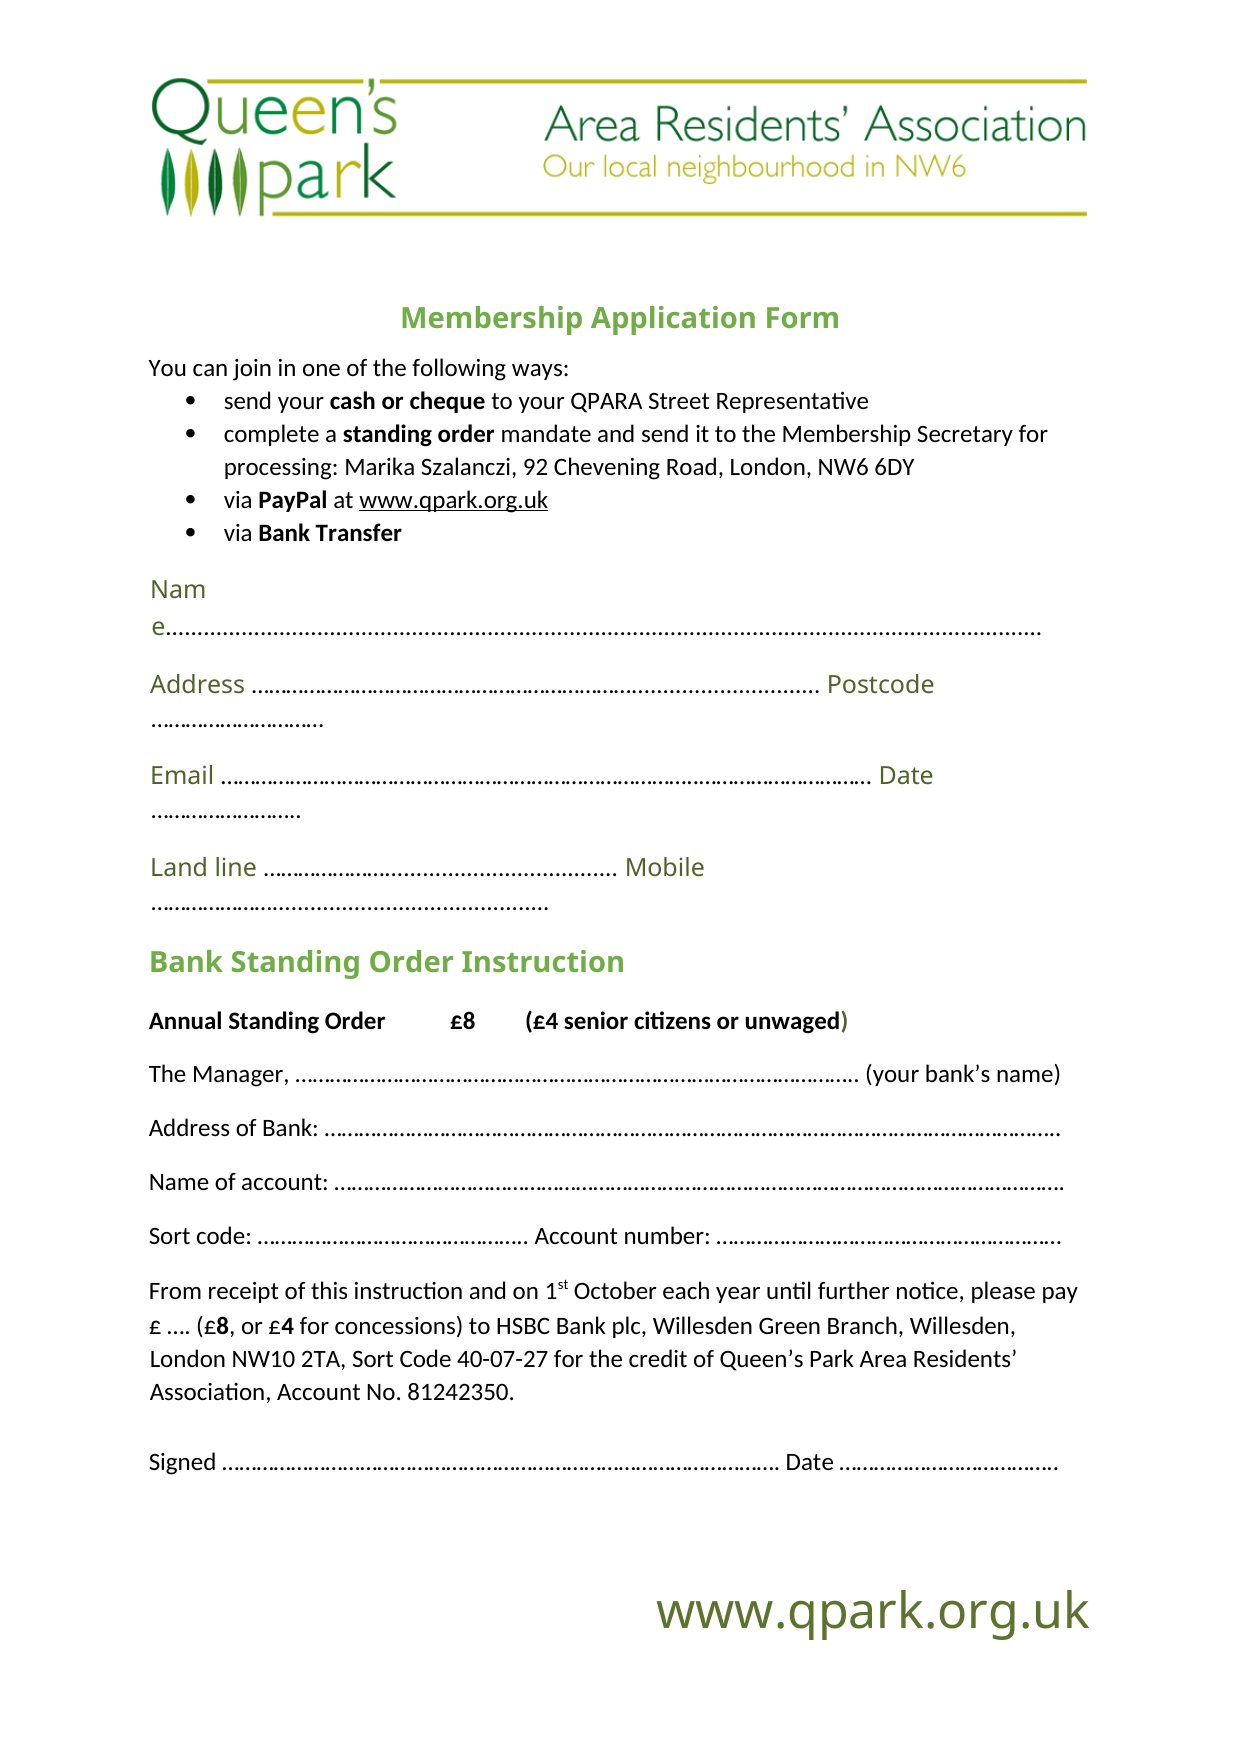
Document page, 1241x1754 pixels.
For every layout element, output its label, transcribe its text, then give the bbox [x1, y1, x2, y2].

text Signed ……………………………………………………………………………………. Date ……………………………….. [148, 1446, 1090, 1477]
text Membership Application Form [150, 297, 1090, 337]
text You can join in one of the following ways: [148, 352, 1090, 383]
text Address of Bank: ……………………………………………………………………………………………………………….. [148, 1112, 1090, 1143]
text Land line …………………..................................... Mobile …………………............................................ [150, 850, 1090, 917]
text Email ………………………………………………………………………..………………………… Date …………………….. [150, 758, 1090, 825]
list send your cash or cheque to your QPARA Street Representative [186, 385, 1090, 416]
subtitle Annual Standing Order £8 (£4 senior citizens or unwaged) [148, 1005, 1090, 1036]
text The Manager, …………………………………………………………………………………….. (your bank’s name) [148, 1058, 1090, 1089]
text From receipt of this instruction and on 1st October each year until further notice, please pay [148, 1275, 1090, 1306]
text Name........................................................................................................................................... [150, 572, 1090, 643]
list via PayPal at www.qpark.org.uk [186, 484, 1090, 514]
picture [150, 75, 1091, 222]
text Sort code: ……………………………………….. Account number: …………………………………………………… [148, 1220, 1090, 1250]
subtitle Bank Standing Order Instruction [148, 941, 1090, 981]
text £ …. (£8, or £4 for concessions) to HSBC Bank plc, Willesden Green Branch, Willesden, London NW10 2TA, Sort Code 40-07-27 for the credit of Queen’s Park Area Residents’ Association, Account No. 81242350. [148, 1310, 1090, 1406]
text Name of account: ………………………………………………………………………………………………………………. [148, 1166, 1090, 1197]
list complete a standing order mandate and send it to the Membership Secretary for processing: Marika Szalanczi, 92 Chevening Road, London, NW6 6DY [186, 418, 1090, 481]
list via Bank Transfer [186, 517, 1090, 547]
text Address ………………………………………………………….............................. Postcode ………………………… [150, 666, 1090, 733]
